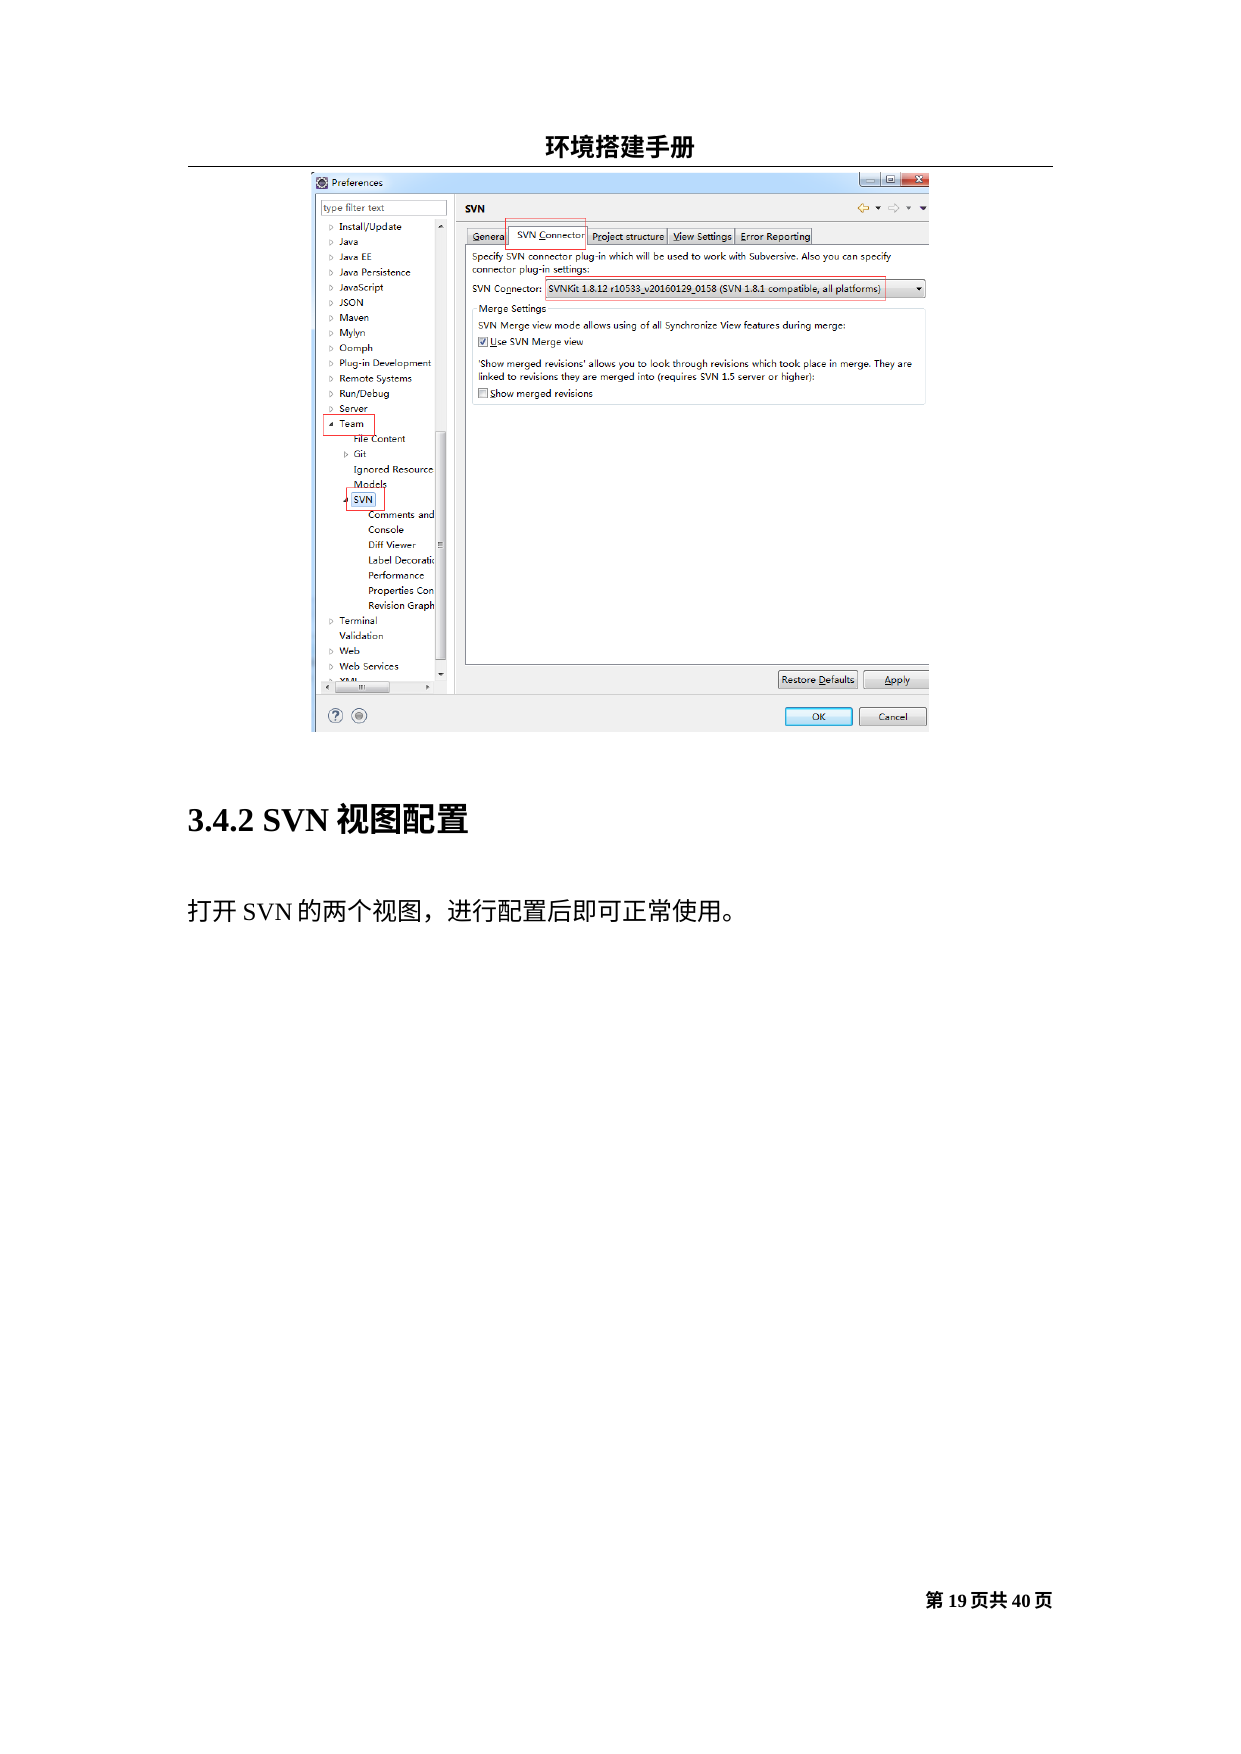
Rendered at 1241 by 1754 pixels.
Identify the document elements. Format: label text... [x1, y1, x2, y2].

picture [311, 172, 929, 732]
subtitle 3.4.2 SVN视图配置 [187, 785, 1053, 850]
text 打开SVN的两个视图，进行配置后即可正常使用。 [187, 877, 1053, 942]
